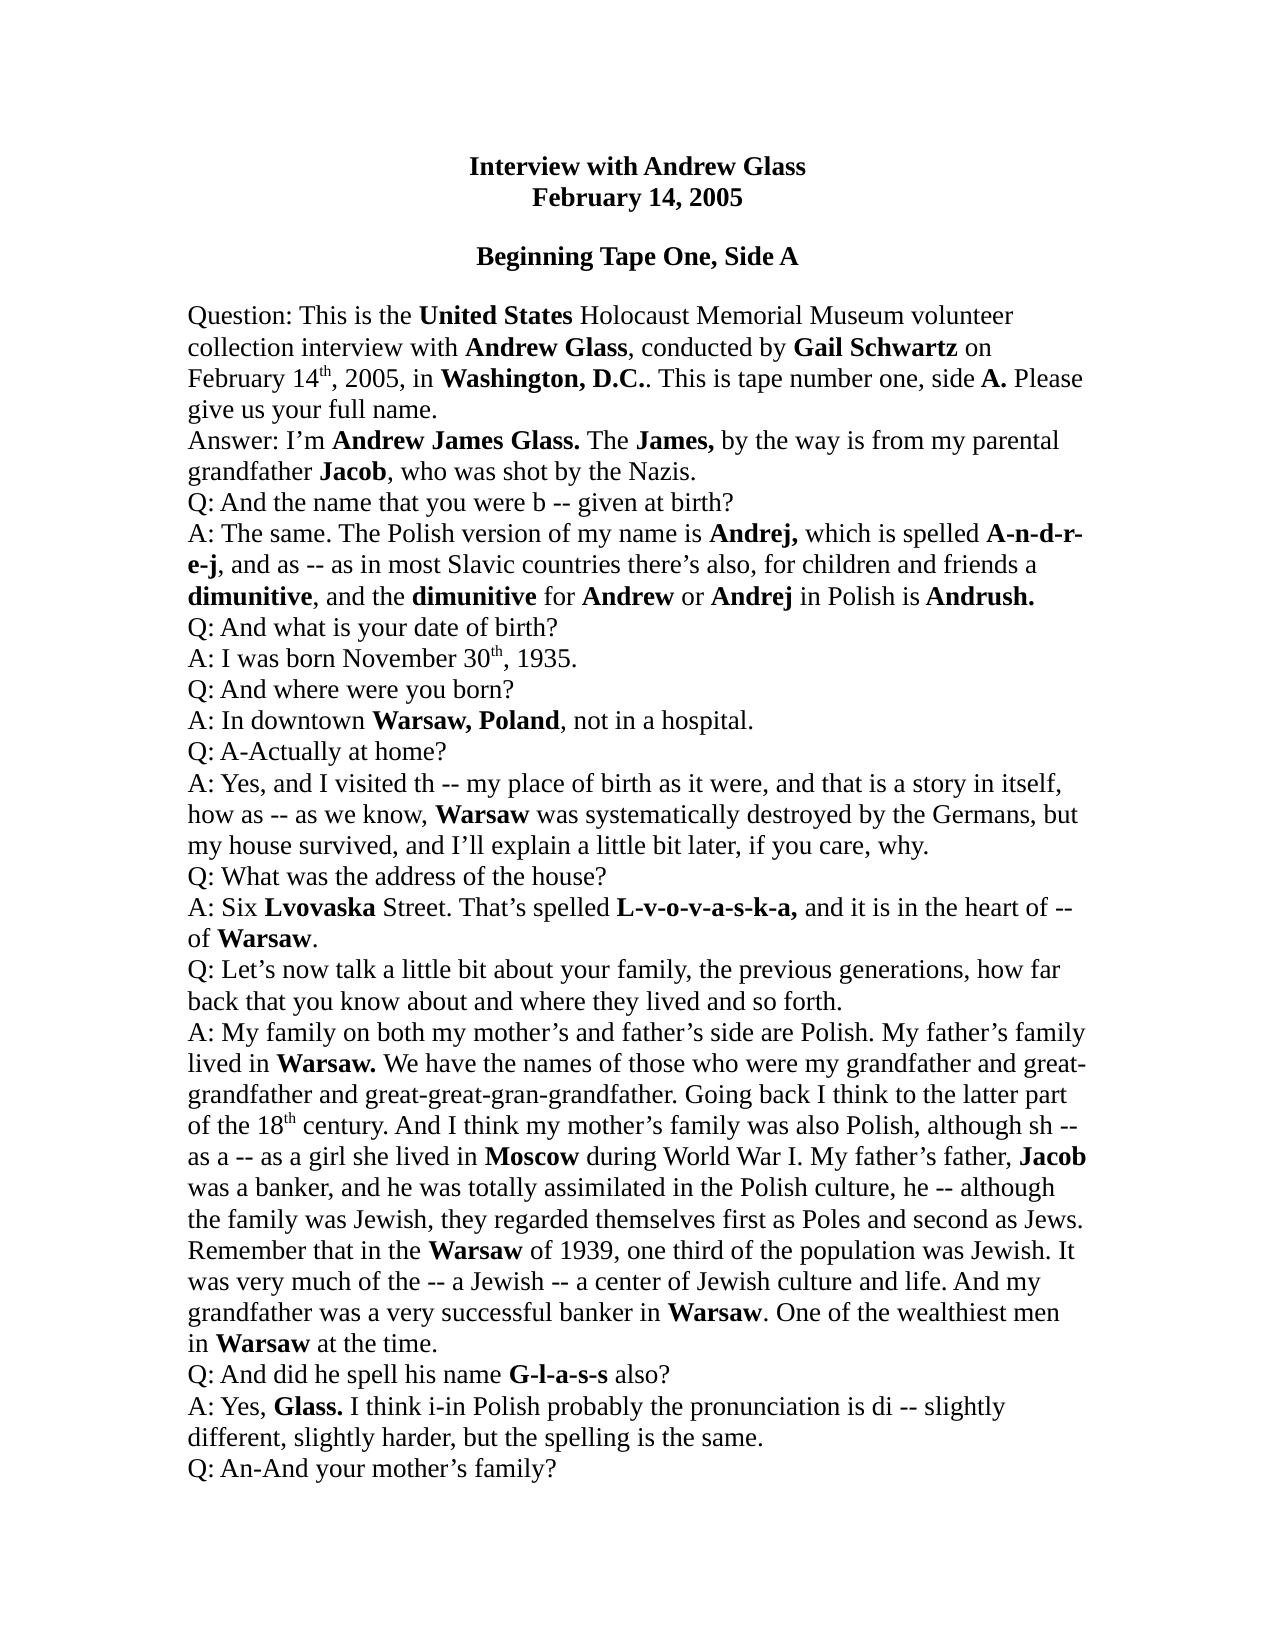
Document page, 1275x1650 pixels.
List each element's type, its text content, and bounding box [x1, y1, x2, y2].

text A: My family on both my mother’s and father’s side are Polish. My father’s family lived in Warsaw. We have the names of those who were my grandfather and great-grandfather and great-great-gran-grandfather. Going back I think to the latter part of the 18th century. And I think my mother’s family was also Polish, although sh -- as a -- as a girl she lived in Moscow during World War I. My father’s father, Jacob was a banker, and he was totally assimilated in the Polish culture, he -- although the family was Jewish, they regarded themselves first as Poles and second as Jews. Remember that in the Warsaw of 1939, one third of the population was Jewish. It was very much of the -- a Jewish -- a center of Jewish culture and life. And my grandfather was a very successful banker in Warsaw. One of the wealthiest men in Warsaw at the time. [187, 1017, 1087, 1360]
text A: I was born November 30th, 1935. [187, 643, 1087, 675]
text Q: Let’s now talk a little bit about your family, the previous generations, how far back that you know about and where they lived and so forth. [187, 955, 1087, 1017]
text Q: And what is your date of birth? [187, 612, 1087, 643]
text Q: And where were you born? [187, 675, 1087, 706]
text Interview with Andrew Glass [187, 150, 1087, 181]
text A: Yes, and I visited th -- my place of birth as it were, and that is a story in itself, how as -- as we know, Warsaw was systematically destroyed by the Germans, but my house survived, and I’ll explain a little bit later, if you care, why. [187, 768, 1087, 862]
text A: Six Lvovaska Street. That’s spelled L-v-o-v-a-s-k-a, and it is in the heart of -- of Warsaw. [187, 893, 1087, 955]
text Q: A-Actually at home? [187, 737, 1087, 768]
text A: In downtown Warsaw, Poland, not in a hospital. [187, 706, 1087, 737]
text Question: This is the United States Holocaust Memorial Museum volunteer collection interview with Andrew Glass, conducted by Gail Schwartz on February 14th, 2005, in Washington, D.C.. This is tape number one, side A. Please give us your full name. [187, 301, 1087, 426]
text Q: What was the address of the house? [187, 862, 1087, 893]
text Beginning Tape One, Side A [187, 241, 1087, 272]
text Answer: I’m Andrew James Glass. The James, by the way is from my parental grandfather Jacob, who was shot by the Nazis. [187, 426, 1087, 488]
text Q: And did he spell his name G-l-a-s-s also? [187, 1360, 1087, 1391]
text February 14, 2005 [187, 181, 1087, 212]
text A: The same. The Polish version of my name is Andrej, which is spelled A-n-d-r-e-j, and as -- as in most Slavic countries there’s also, for children and friends a dimunitive, and the dimunitive for Andrew or Andrej in Polish is Andrush. [187, 519, 1087, 612]
text Q: And the name that you were b -- given at birth? [187, 488, 1087, 519]
text A: Yes, Glass. I think i-in Polish probably the pronunciation is di -- slightly different, slightly harder, but the spelling is the same. [187, 1391, 1087, 1453]
text Q: An-And your mother’s family? [187, 1453, 1087, 1484]
